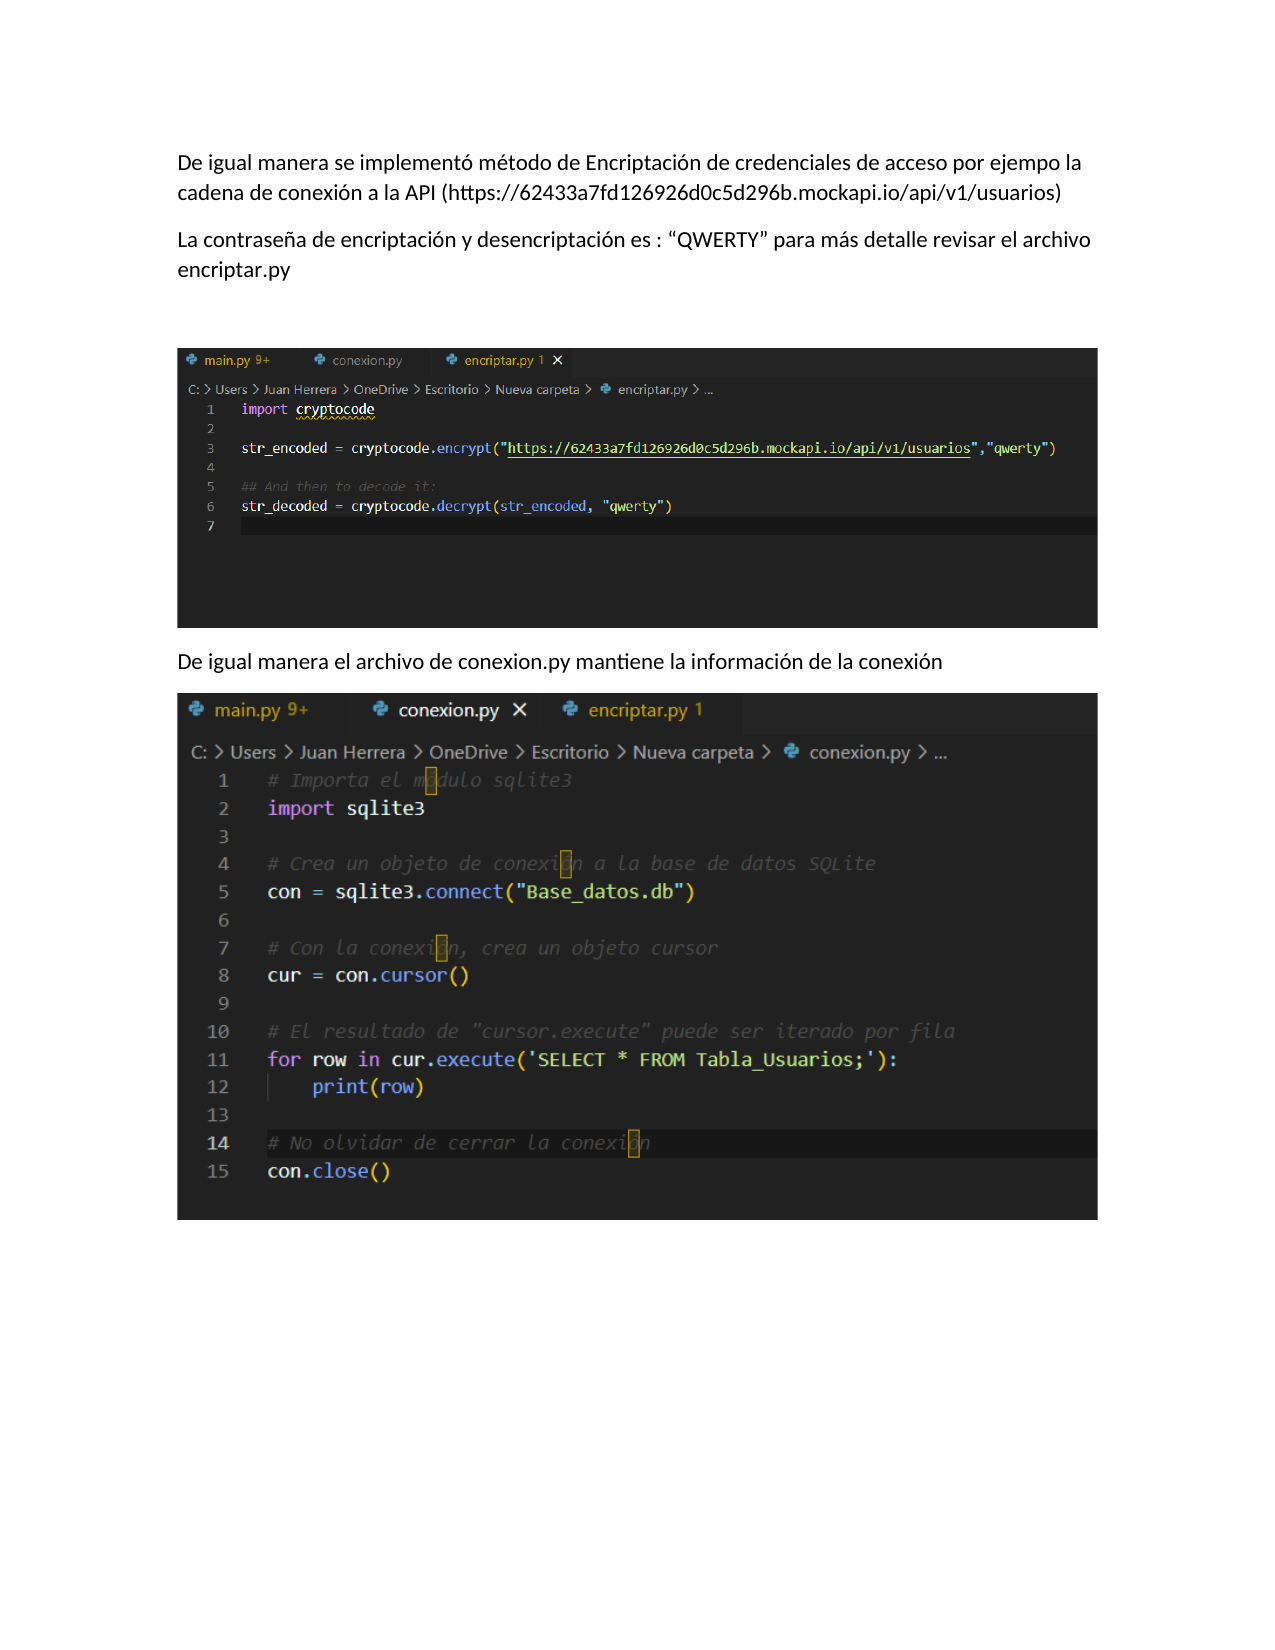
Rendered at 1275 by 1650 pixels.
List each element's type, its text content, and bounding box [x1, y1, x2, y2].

text De igual manera se implementó método de Encriptación de credenciales de acceso por ejempo la cadena de conexión a la API (https://62433a7fd126926d0c5d296b.mockapi.io/api/v1/usuarios) [177, 148, 1098, 206]
text De igual manera el archivo de conexion.py mantiene la información de la conexión [177, 647, 1098, 675]
picture [177, 348, 1098, 628]
text La contraseña de encriptación y desencriptación es : “QWERTY” para más detalle revisar el archivo encriptar.py [177, 225, 1098, 283]
picture [177, 693, 1098, 1220]
